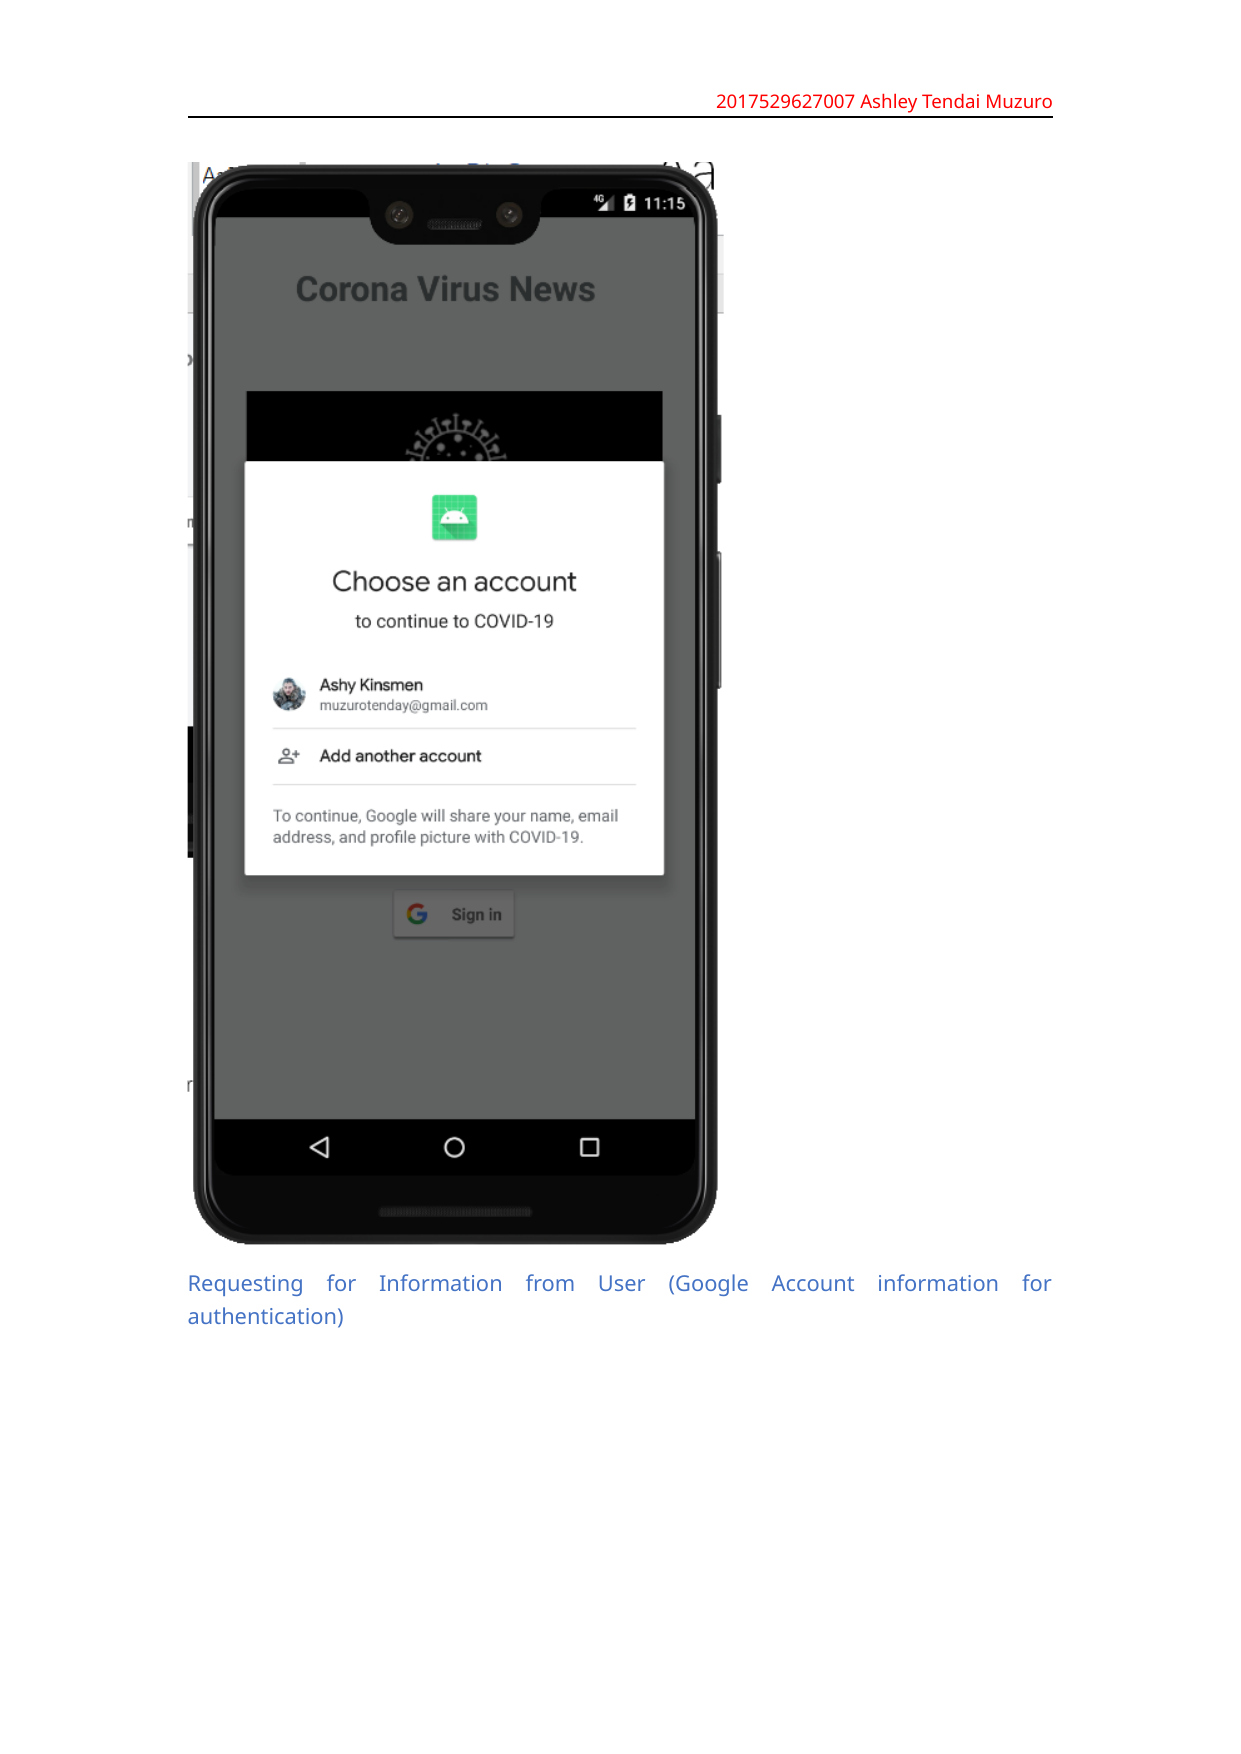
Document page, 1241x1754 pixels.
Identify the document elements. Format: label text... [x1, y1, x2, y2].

picture [187, 162, 724, 1247]
text Requesting for Information from User (Google Account information for authentication) [187, 1267, 1053, 1332]
